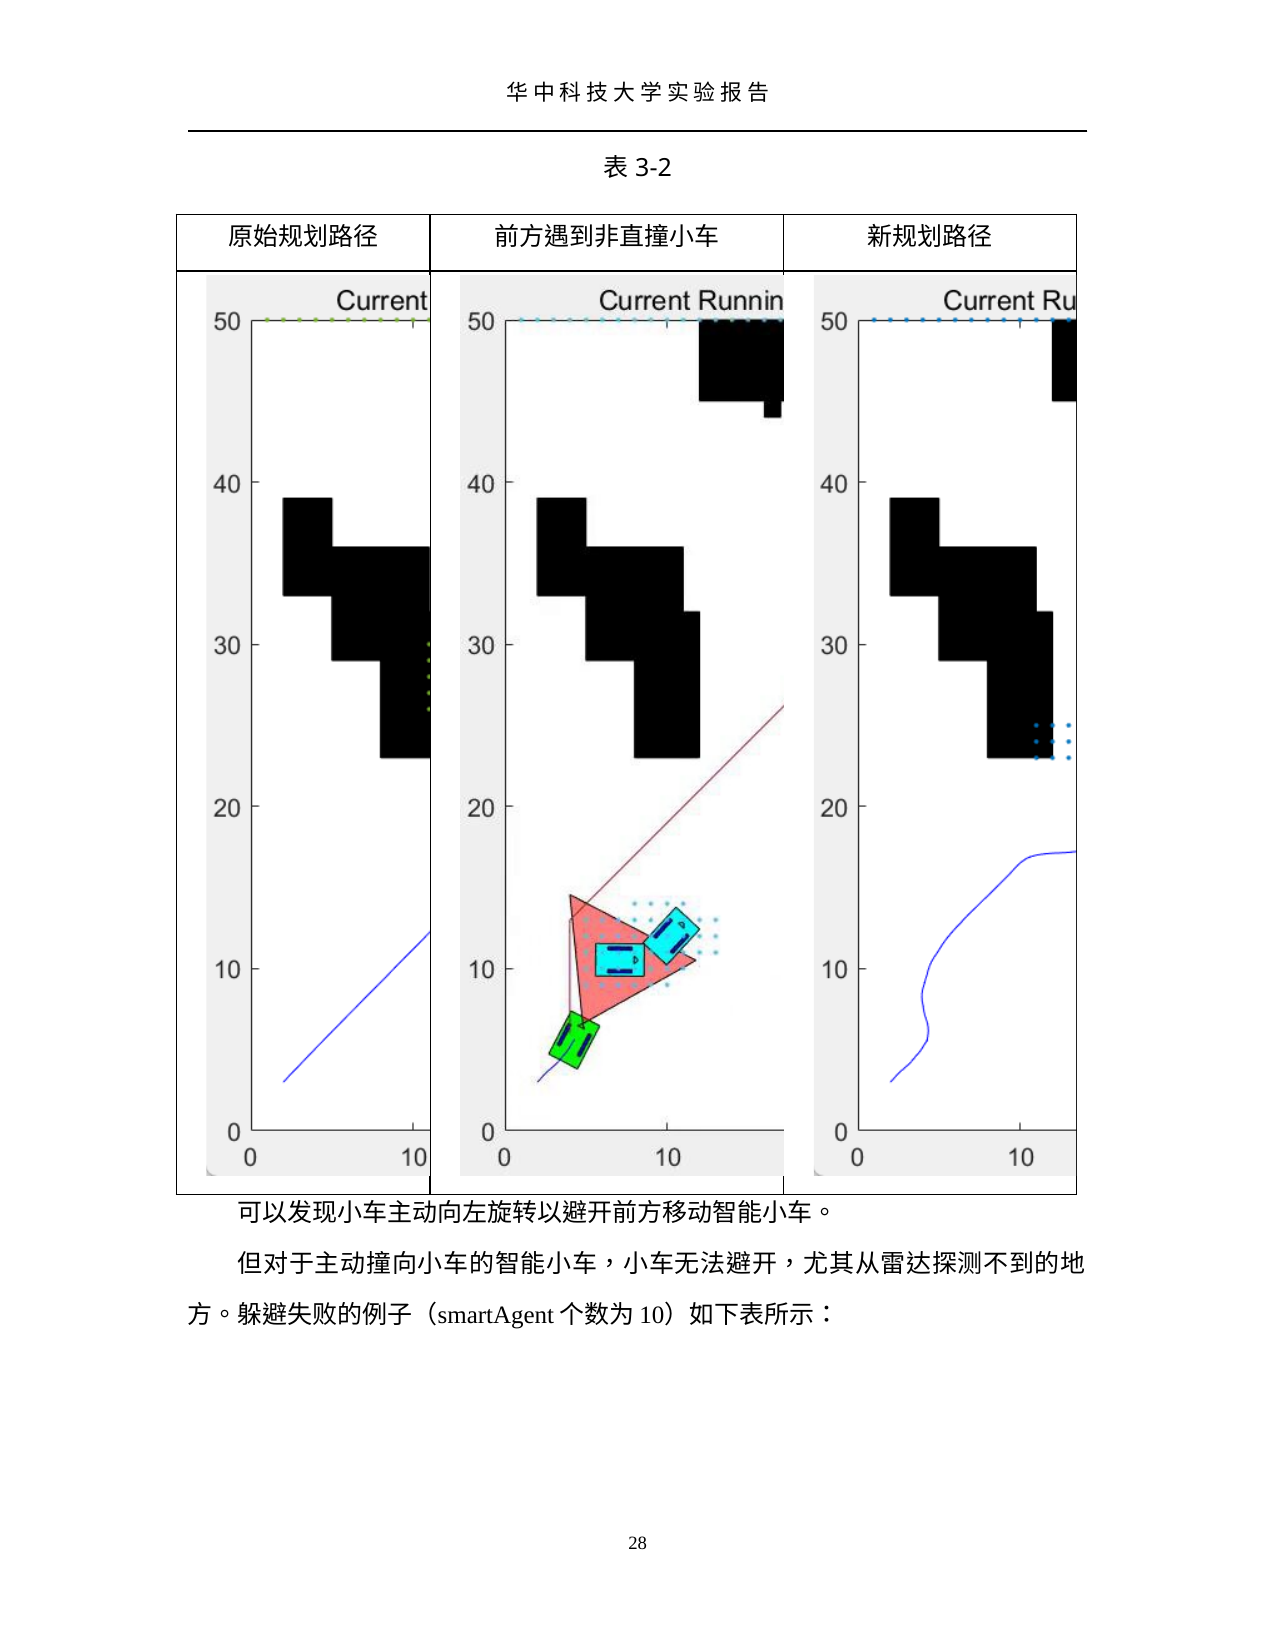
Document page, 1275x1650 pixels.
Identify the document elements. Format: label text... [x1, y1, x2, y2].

table_header 前方遇到非直撞小车 [431, 215, 783, 270]
table_header 新规划路径 [784, 215, 1076, 270]
text 可以发现小车主动向左旋转以避开前方移动智能小车。 [187, 1195, 1087, 1229]
picture [813, 275, 1077, 1176]
table_header 原始规划路径 [177, 215, 429, 270]
table_cell [431, 272, 783, 1194]
table_cell [177, 272, 429, 1194]
picture [206, 275, 430, 1176]
table_cell [784, 272, 1076, 1194]
text 但对于主动撞向小车的智能小车，小车无法避开，尤其从雷达探测不到的地方。躲避失败的例子（smartAgent个数为10）如下表所示： [187, 1246, 1087, 1331]
picture [460, 275, 784, 1176]
